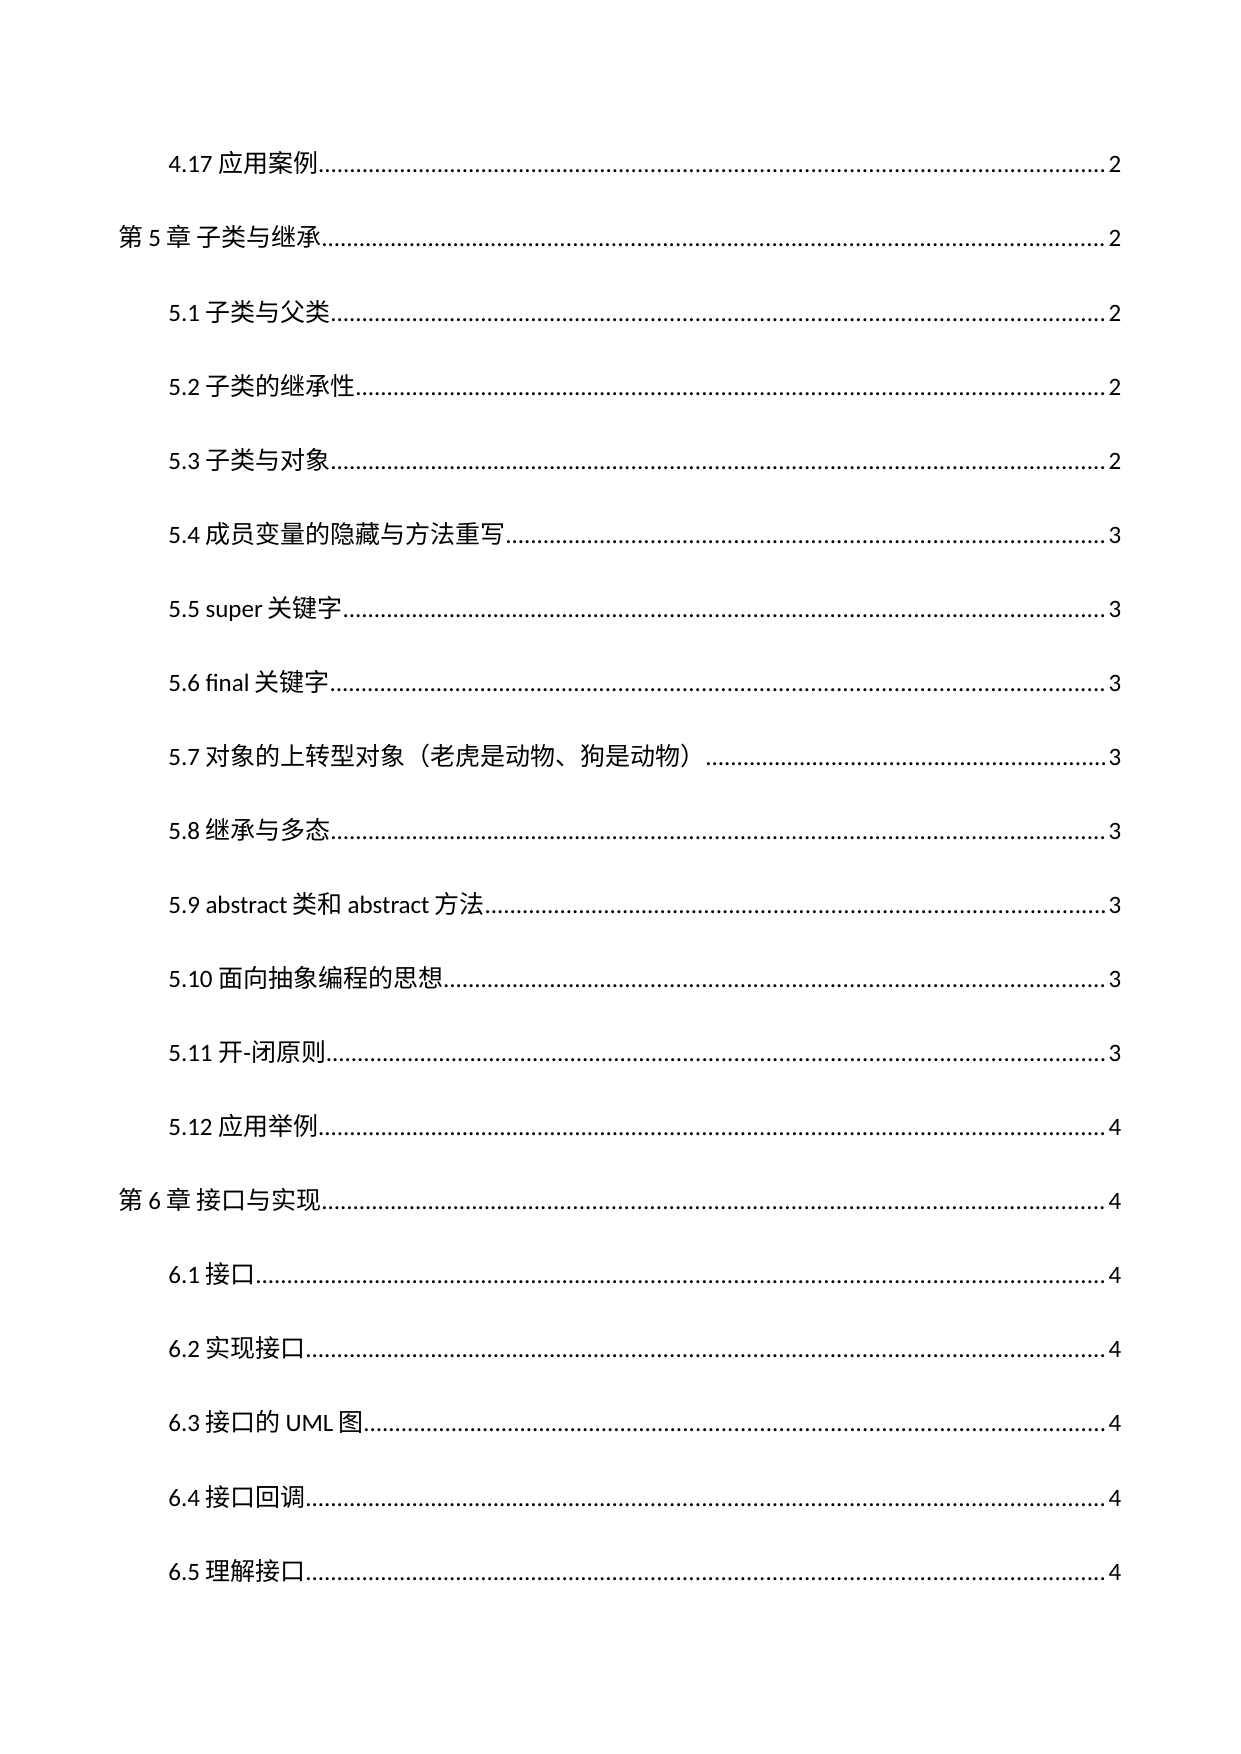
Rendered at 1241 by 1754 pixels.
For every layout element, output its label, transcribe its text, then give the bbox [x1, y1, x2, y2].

text 6.3 接口的UML图 4 [168, 1388, 1122, 1453]
text 5.12 应用举例 4 [168, 1092, 1122, 1157]
text 4.17 应用案例 2 [168, 129, 1122, 194]
text 5.5 super关键字 3 [168, 574, 1122, 639]
text 5.7 对象的上转型对象（老虎是动物、狗是动物） 3 [168, 722, 1122, 787]
text 5.8 继承与多态 3 [168, 796, 1122, 861]
text 6.2 实现接口 4 [168, 1314, 1122, 1379]
text 第6章 接口与实现 4 [118, 1166, 1122, 1231]
text 5.9 abstract类和abstract方法 3 [168, 870, 1122, 935]
text 5.3 子类与对象 2 [168, 426, 1122, 491]
text 5.10 面向抽象编程的思想 3 [168, 944, 1122, 1009]
text 6.4 接口回调 4 [168, 1463, 1122, 1528]
text 5.1 子类与父类 2 [168, 278, 1122, 343]
text 5.2 子类的继承性 2 [168, 352, 1122, 417]
text 5.6 final关键字 3 [168, 648, 1122, 713]
text 6.5 理解接口 4 [168, 1537, 1122, 1602]
text 5.4 成员变量的隐藏与方法重写 3 [168, 500, 1122, 565]
text 第5章 子类与继承 2 [118, 203, 1122, 268]
text 6.1 接口 4 [168, 1240, 1122, 1305]
text 5.11 开-闭原则 3 [168, 1018, 1122, 1083]
